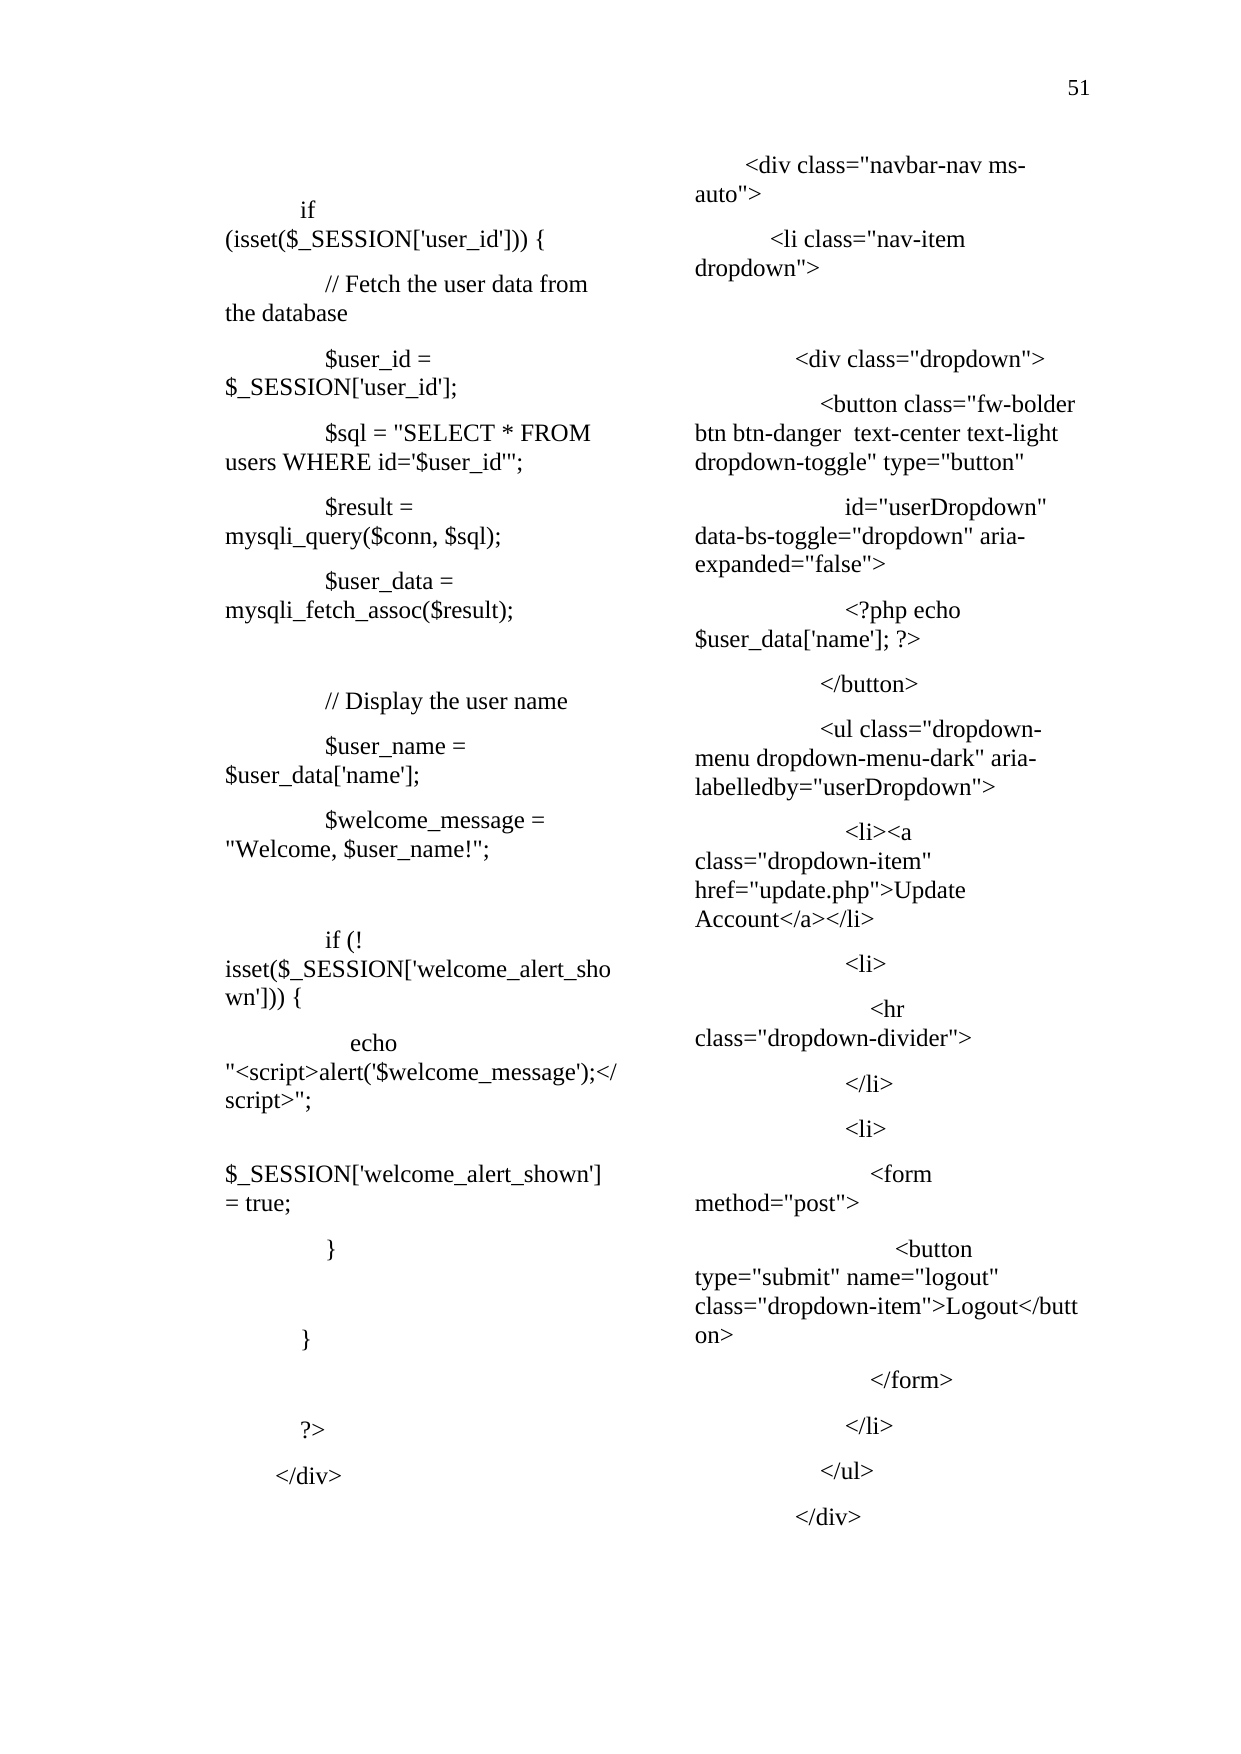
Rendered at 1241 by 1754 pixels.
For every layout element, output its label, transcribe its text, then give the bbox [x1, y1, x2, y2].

text </form> [694, 1365, 1090, 1394]
text <button type="submit" name="logout" class="dropdown-item">Logout</button> [694, 1234, 1090, 1349]
text } [225, 1234, 621, 1262]
text <hr class="dropdown-divider"> [694, 994, 1090, 1052]
text $user_data = mysqli_fetch_assoc($result); [225, 566, 621, 624]
text </button> [694, 669, 1090, 698]
text // Fetch the user data from the database [225, 269, 621, 327]
text if (!isset($_SESSION['welcome_alert_shown'])) { [225, 925, 621, 1011]
text </ul> [694, 1456, 1090, 1485]
text <div class="dropdown"> [694, 344, 1090, 372]
text <?php echo $user_data['name']; ?> [694, 595, 1090, 652]
text </li> [694, 1069, 1090, 1097]
text $result = mysqli_query($conn, $sql); [225, 492, 621, 549]
text </div> [694, 1502, 1090, 1530]
text $sql = "SELECT * FROM users WHERE id='$user_id'"; [225, 418, 621, 475]
text } [225, 1324, 621, 1353]
text </div> [225, 1461, 621, 1489]
text $user_id = $_SESSION['user_id']; [225, 344, 621, 401]
text <div class="navbar-nav ms-auto"> [694, 150, 1090, 207]
text // Display the user name [225, 686, 621, 714]
text id="userDropdown" data-bs-toggle="dropdown" aria-expanded="false"> [694, 492, 1090, 578]
text </li> [694, 1411, 1090, 1439]
text <ul class="dropdown-menu dropdown-menu-dark" aria-labelledby="userDropdown"> [694, 714, 1090, 801]
text ?> [225, 1415, 621, 1444]
text <li> [694, 949, 1090, 978]
text <li><a class="dropdown-item" href="update.php">Update Account</a></li> [694, 817, 1090, 932]
text <li> [694, 1114, 1090, 1143]
text echo "<script>alert('$welcome_message');</script>"; [225, 1028, 621, 1114]
text <button class="fw-bolder btn btn-danger text-center text-light dropdown-toggle" type="button" [694, 389, 1090, 475]
text $_SESSION['welcome_alert_shown'] = true; [225, 1131, 621, 1217]
text if (isset($_SESSION['user_id'])) { [225, 195, 621, 253]
text <li class="nav-item dropdown"> [694, 224, 1090, 282]
text <form method="post"> [694, 1159, 1090, 1217]
text $user_name = $user_data['name']; [225, 731, 621, 789]
text $welcome_message = "Welcome, $user_name!"; [225, 805, 621, 863]
